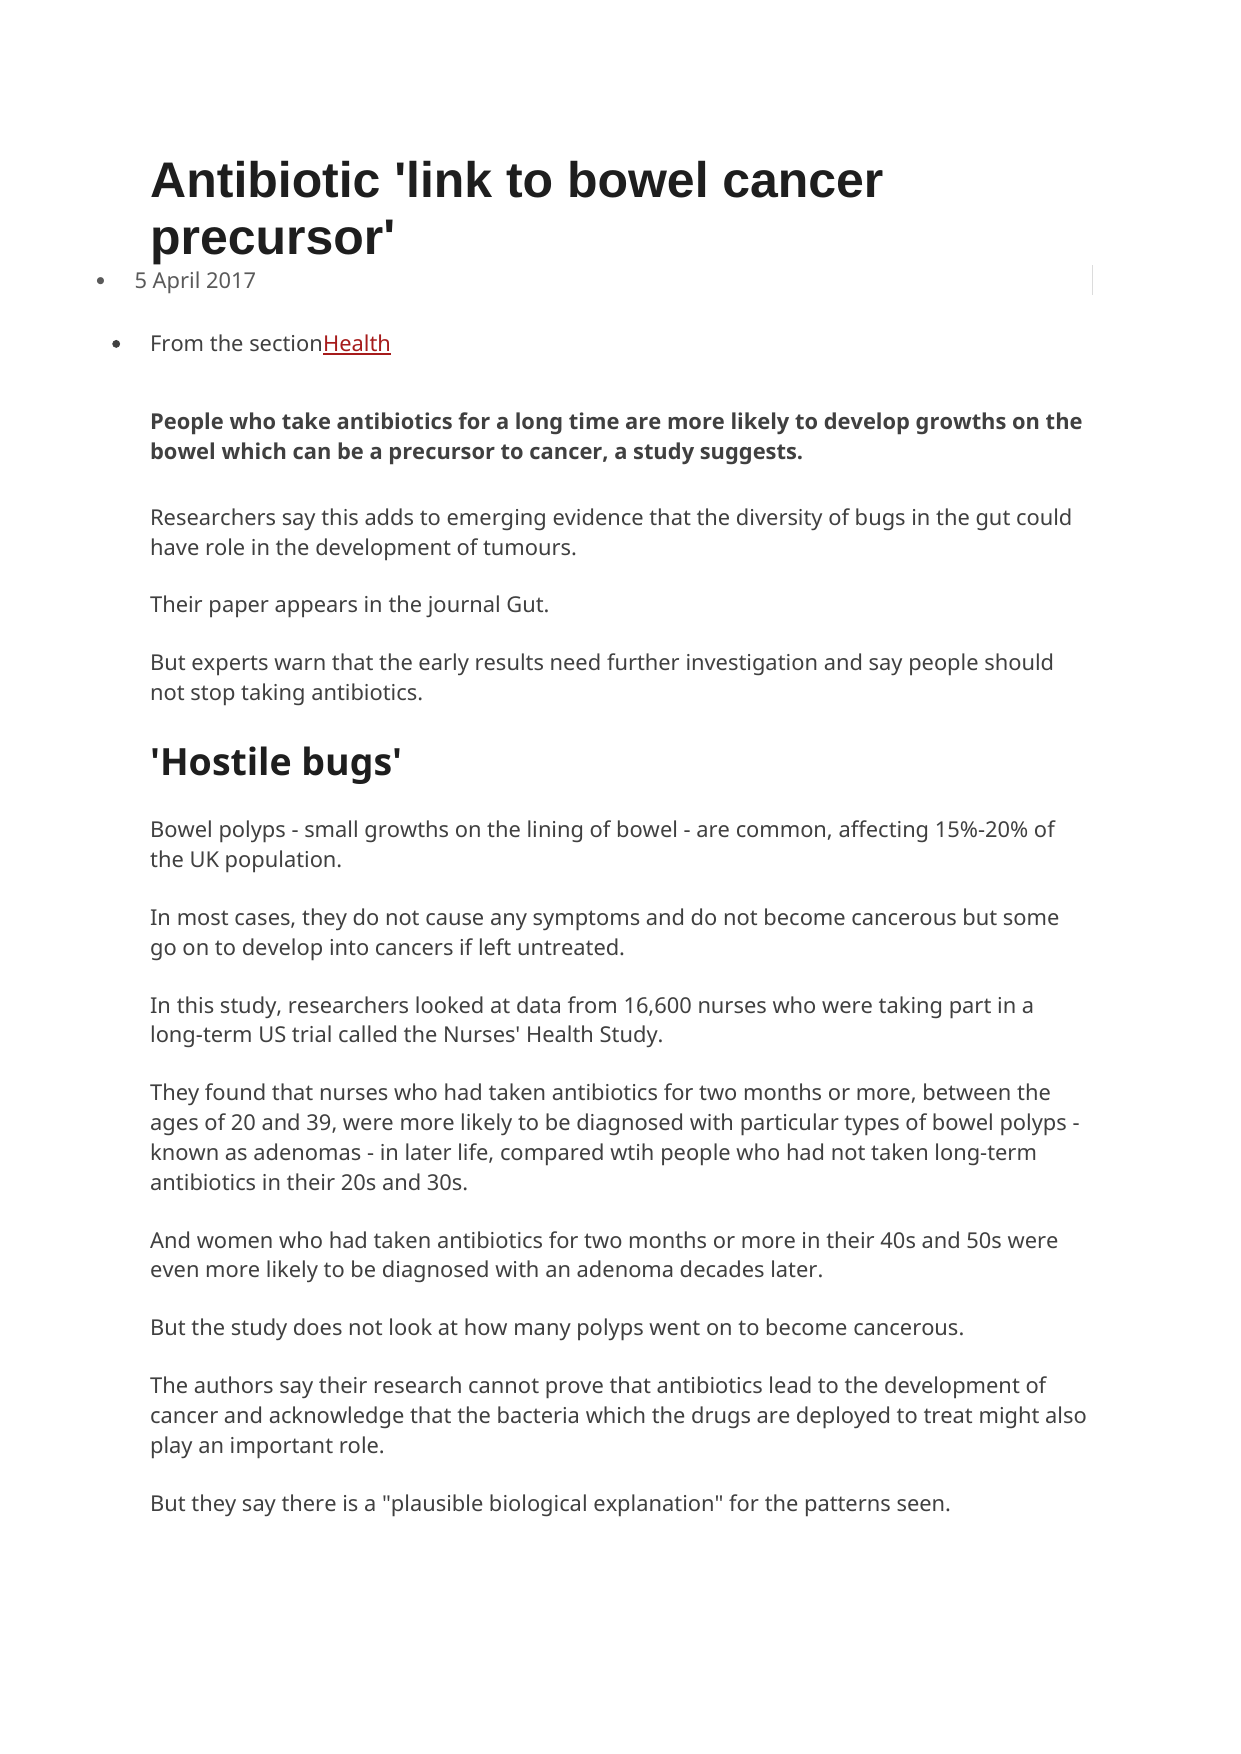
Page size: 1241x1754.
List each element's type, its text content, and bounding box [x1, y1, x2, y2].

text Researchers say this adds to emerging evidence that the diversity of bugs in the gut could have role in the development of tumours. [150, 502, 1090, 561]
text In most cases, they do not cause any symptoms and do not become cancerous but some go on to develop into cancers if left untreated. [150, 902, 1090, 962]
text They found that nurses who had taken antibiotics for two months or more, between the ages of 20 and 39, were more likely to be diagnosed with particular types of bowel polyps - known as adenomas - in later life, compared wtih people who had not taken long-term antibiotics in their 20s and 30s. [150, 1077, 1090, 1197]
text Their paper appears in the journal Gut. [150, 589, 1090, 619]
list From the sectionHealth [112, 328, 1084, 357]
text 'Hostile bugs' [150, 735, 1090, 786]
text Bowel polyps - small growths on the lining of bowel - are common, affecting 15%-20% of the UK population. [150, 814, 1090, 874]
text But the study does not look at how many polyps went on to become cancerous. [150, 1312, 1090, 1342]
text Antibiotic 'link to bowel cancer precursor' [150, 150, 1090, 265]
list 5 April 2017 [97, 265, 1092, 295]
text But they say there is a "plausible biological explanation" for the patterns seen. [150, 1488, 1090, 1518]
text The authors say their research cannot prove that antibiotics lead to the development of cancer and acknowledge that the bacteria which the drugs are deployed to treat might also play an important role. [150, 1370, 1090, 1460]
text But experts warn that the early results need further investigation and say people should not stop taking antibiotics. [150, 647, 1090, 707]
text In this study, researchers looked at data from 16,600 nurses who were taking part in a long-term US trial called the Nurses' Health Study. [150, 990, 1090, 1049]
text People who take antibiotics for a long time are more likely to develop growths on the bowel which can be a precursor to cancer, a study suggests. [150, 406, 1084, 466]
text And women who had taken antibiotics for two months or more in their 40s and 50s were even more likely to be diagnosed with an adenoma decades later. [150, 1225, 1090, 1284]
